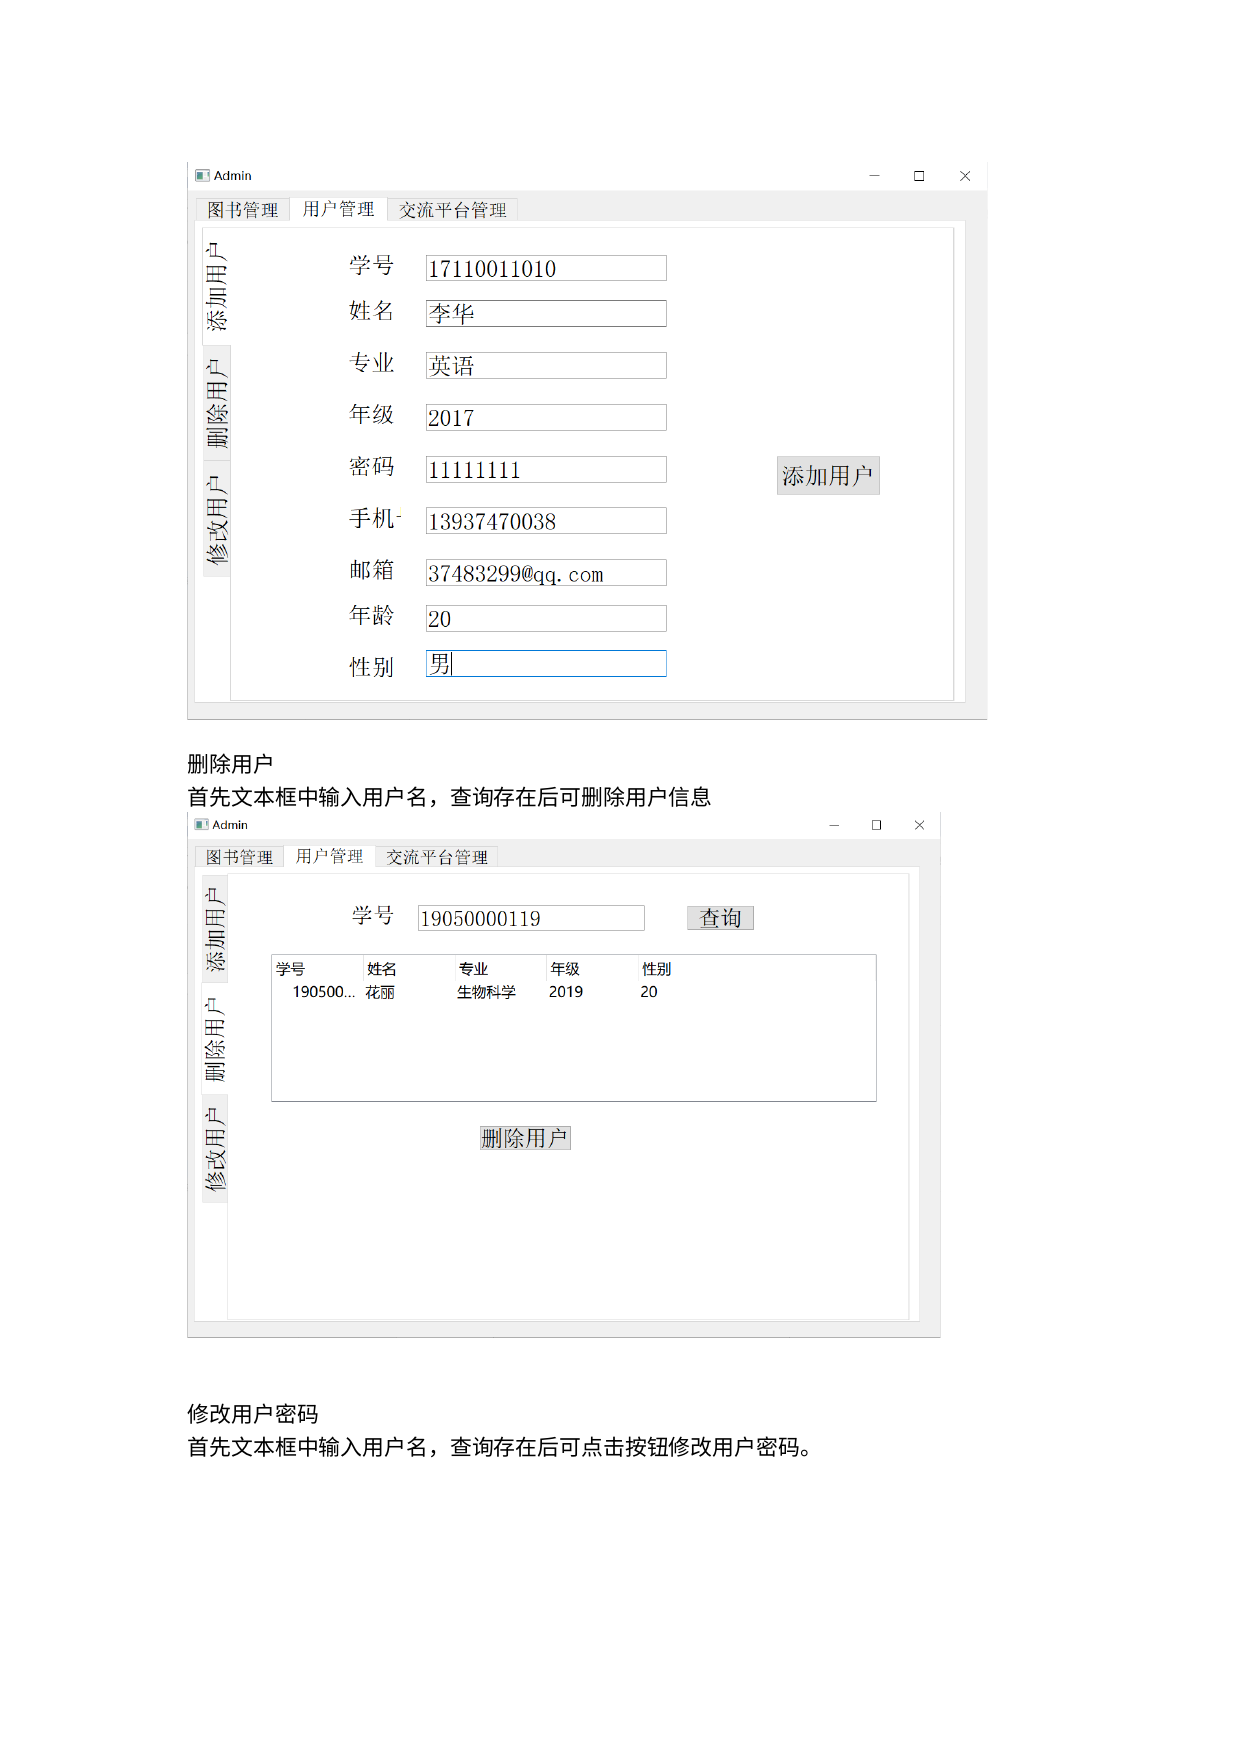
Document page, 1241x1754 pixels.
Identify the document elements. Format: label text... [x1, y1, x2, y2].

picture [187, 812, 941, 1338]
text 首先文本框中输入用户名，查询存在后可删除用户信息 [187, 779, 1053, 812]
text 首先文本框中输入用户名，查询存在后可点击按钮修改用户密码。 [187, 1429, 1053, 1462]
picture [187, 162, 988, 720]
text 删除用户 [187, 747, 1053, 779]
text 修改用户密码 [187, 1397, 1053, 1429]
